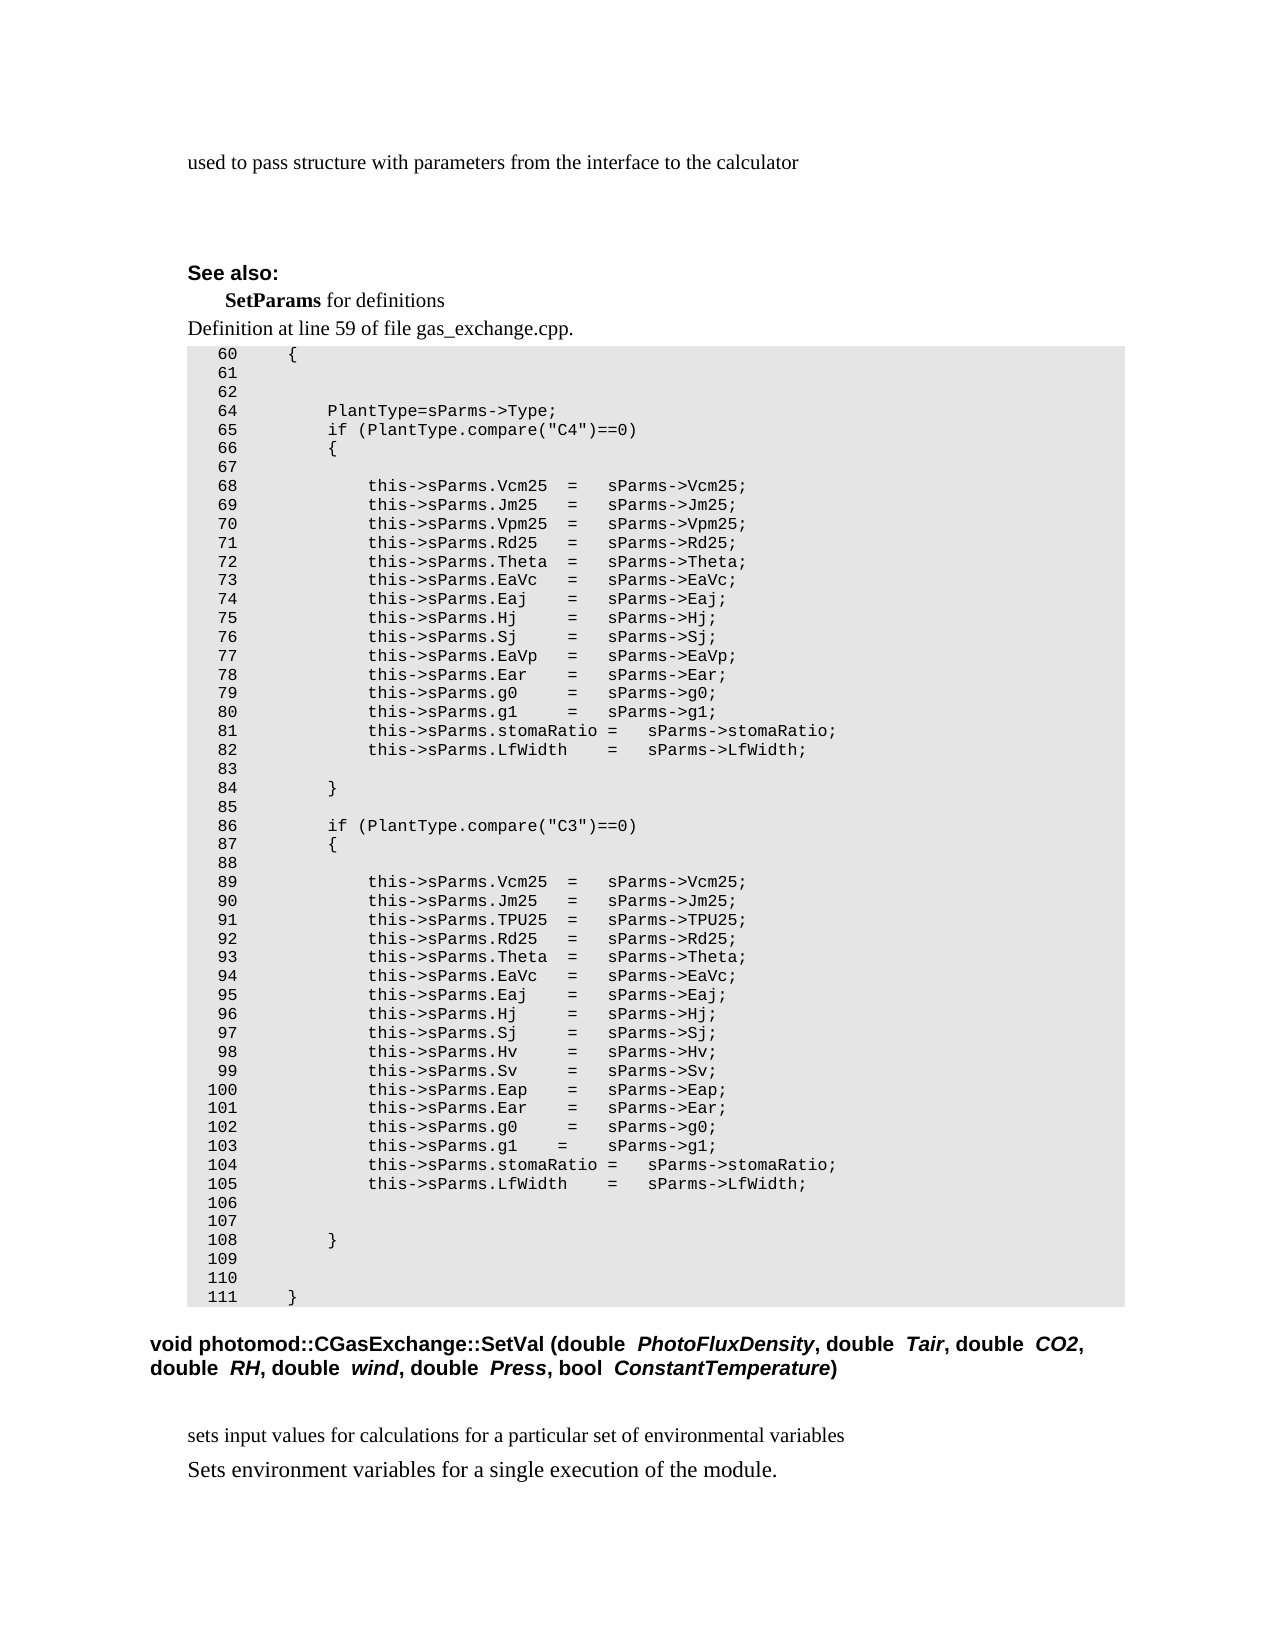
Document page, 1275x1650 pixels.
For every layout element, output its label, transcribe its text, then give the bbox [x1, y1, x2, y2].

text 107 [187, 1213, 1125, 1232]
text 80 this->sParms.g1 = sParms->g1; [187, 704, 1125, 723]
text 90 this->sParms.Jm25 = sParms->Jm25; [187, 892, 1125, 911]
text 87 { [187, 836, 1125, 855]
text 81 this->sParms.stomaRatio = sParms->stomaRatio; [187, 723, 1125, 742]
text 101 this->sParms.Ear = sParms->Ear; [187, 1100, 1125, 1119]
text 88 [187, 855, 1125, 874]
text 84 } [187, 779, 1125, 798]
text 83 [187, 761, 1125, 779]
text 108 } [187, 1232, 1125, 1251]
text 68 this->sParms.Vcm25 = sParms->Vcm25; [187, 478, 1125, 497]
text 104 this->sParms.stomaRatio = sParms->stomaRatio; [187, 1156, 1125, 1175]
text 94 this->sParms.EaVc = sParms->EaVc; [187, 968, 1125, 987]
text 73 this->sParms.EaVc = sParms->EaVc; [187, 572, 1125, 591]
text 85 [187, 798, 1125, 817]
text 100 this->sParms.Eap = sParms->Eap; [187, 1081, 1125, 1100]
text 75 this->sParms.Hj = sParms->Hj; [187, 610, 1125, 628]
list Definition at line 59 of file gas_exchange.cpp. [187, 315, 1125, 339]
text 71 this->sParms.Rd25 = sParms->Rd25; [187, 534, 1125, 553]
text Sets environment variables for a single execution of the module. [187, 1456, 1125, 1483]
text 109 [187, 1251, 1125, 1269]
text 82 this->sParms.LfWidth = sParms->LfWidth; [187, 742, 1125, 761]
text 102 this->sParms.g0 = sParms->g0; [187, 1119, 1125, 1138]
text 69 this->sParms.Jm25 = sParms->Jm25; [187, 497, 1125, 515]
text 86 if (PlantType.compare("C3")==0) [187, 817, 1125, 836]
text 60 { [187, 346, 1125, 364]
text 66 { [187, 440, 1125, 459]
text 64 PlantType=sParms->Type; [187, 402, 1125, 421]
text 61 [187, 364, 1125, 383]
text 74 this->sParms.Eaj = sParms->Eaj; [187, 591, 1125, 610]
text 76 this->sParms.Sj = sParms->Sj; [187, 628, 1125, 647]
text 110 [187, 1269, 1125, 1288]
text 98 this->sParms.Hv = sParms->Hv; [187, 1043, 1125, 1062]
text 93 this->sParms.Theta = sParms->Theta; [187, 949, 1125, 968]
text 79 this->sParms.g0 = sParms->g0; [187, 685, 1125, 704]
text 111 } [187, 1288, 1125, 1307]
text 65 if (PlantType.compare("C4")==0) [187, 421, 1125, 440]
list sets input values for calculations for a particular set of environmental variables [187, 1423, 1125, 1447]
text 72 this->sParms.Theta = sParms->Theta; [187, 553, 1125, 572]
text 67 [187, 459, 1125, 478]
text 95 this->sParms.Eaj = sParms->Eaj; [187, 987, 1125, 1006]
text 91 this->sParms.TPU25 = sParms->TPU25; [187, 911, 1125, 930]
list used to pass structure with parameters from the interface to the calculator [187, 150, 1125, 174]
text 77 this->sParms.EaVp = sParms->EaVp; [187, 647, 1125, 666]
text 97 this->sParms.Sj = sParms->Sj; [187, 1024, 1125, 1043]
subtitle See also: [187, 261, 1125, 285]
text 106 [187, 1194, 1125, 1213]
text SetParams for definitions [225, 288, 1125, 312]
subtitle void photomod::CGasExchange::SetVal (double PhotoFluxDensity, double Tair, double CO2, double RH, double wind, double Press, bool ConstantTemperature) [150, 1332, 1125, 1380]
text 62 [187, 383, 1125, 402]
text 99 this->sParms.Sv = sParms->Sv; [187, 1062, 1125, 1081]
text 103 this->sParms.g1 = sParms->g1; [187, 1138, 1125, 1156]
text 78 this->sParms.Ear = sParms->Ear; [187, 666, 1125, 685]
text 70 this->sParms.Vpm25 = sParms->Vpm25; [187, 515, 1125, 534]
text 105 this->sParms.LfWidth = sParms->LfWidth; [187, 1175, 1125, 1194]
text 96 this->sParms.Hj = sParms->Hj; [187, 1006, 1125, 1024]
text 92 this->sParms.Rd25 = sParms->Rd25; [187, 930, 1125, 949]
text 89 this->sParms.Vcm25 = sParms->Vcm25; [187, 874, 1125, 892]
